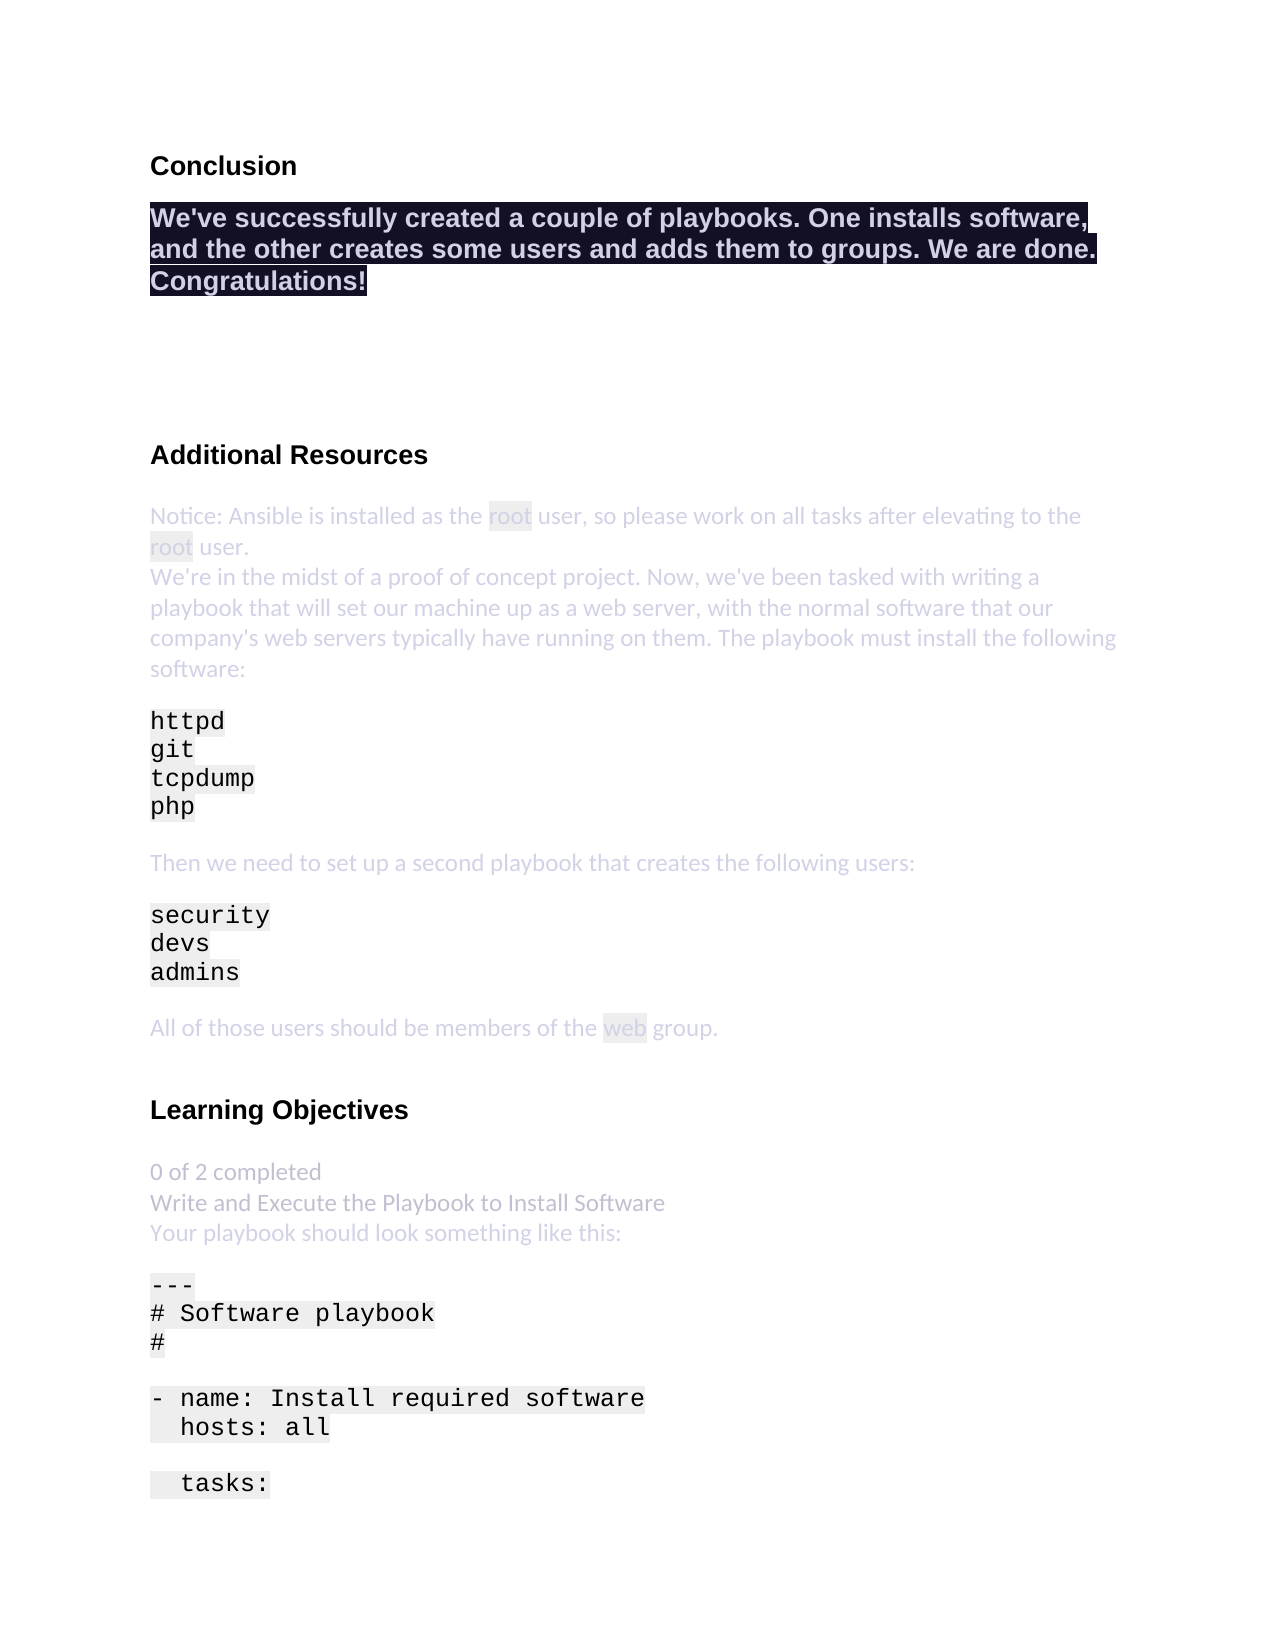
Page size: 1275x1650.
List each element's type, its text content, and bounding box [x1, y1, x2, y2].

text security devs admins [150, 902, 1125, 987]
text We're in the midst of a proof of concept project. Now, we've been tasked with writing a playbook that will set our machine up as a web server, with the normal software that our company's web servers typically have running on them. The playbook must install the following software: [150, 562, 1125, 684]
text 0 of 2 completed [150, 1126, 1125, 1187]
text httpd git tcpdump php [195, 709, 1125, 822]
text All of those users should be members of the web group. [150, 1012, 1125, 1043]
subtitle Learning Objectives [150, 1094, 1125, 1126]
text Write and Execute the Playbook to Install Software [150, 1187, 1125, 1217]
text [150, 1273, 1125, 1499]
text Then we need to set up a second playbook that creates the following users: [150, 847, 1125, 877]
subtitle Conclusion [150, 150, 1125, 181]
text Your playbook should look something like this: [150, 1217, 1125, 1248]
text Notice: Ansible is installed as the root user, so please work on all tasks after elevating to the root user. [150, 470, 1125, 562]
subtitle We've successfully created a couple of playbooks. One installs software, and the other creates some users and adds them to groups. We are done. Congratulations! [150, 202, 1125, 296]
subtitle Additional Resources [150, 439, 1125, 470]
